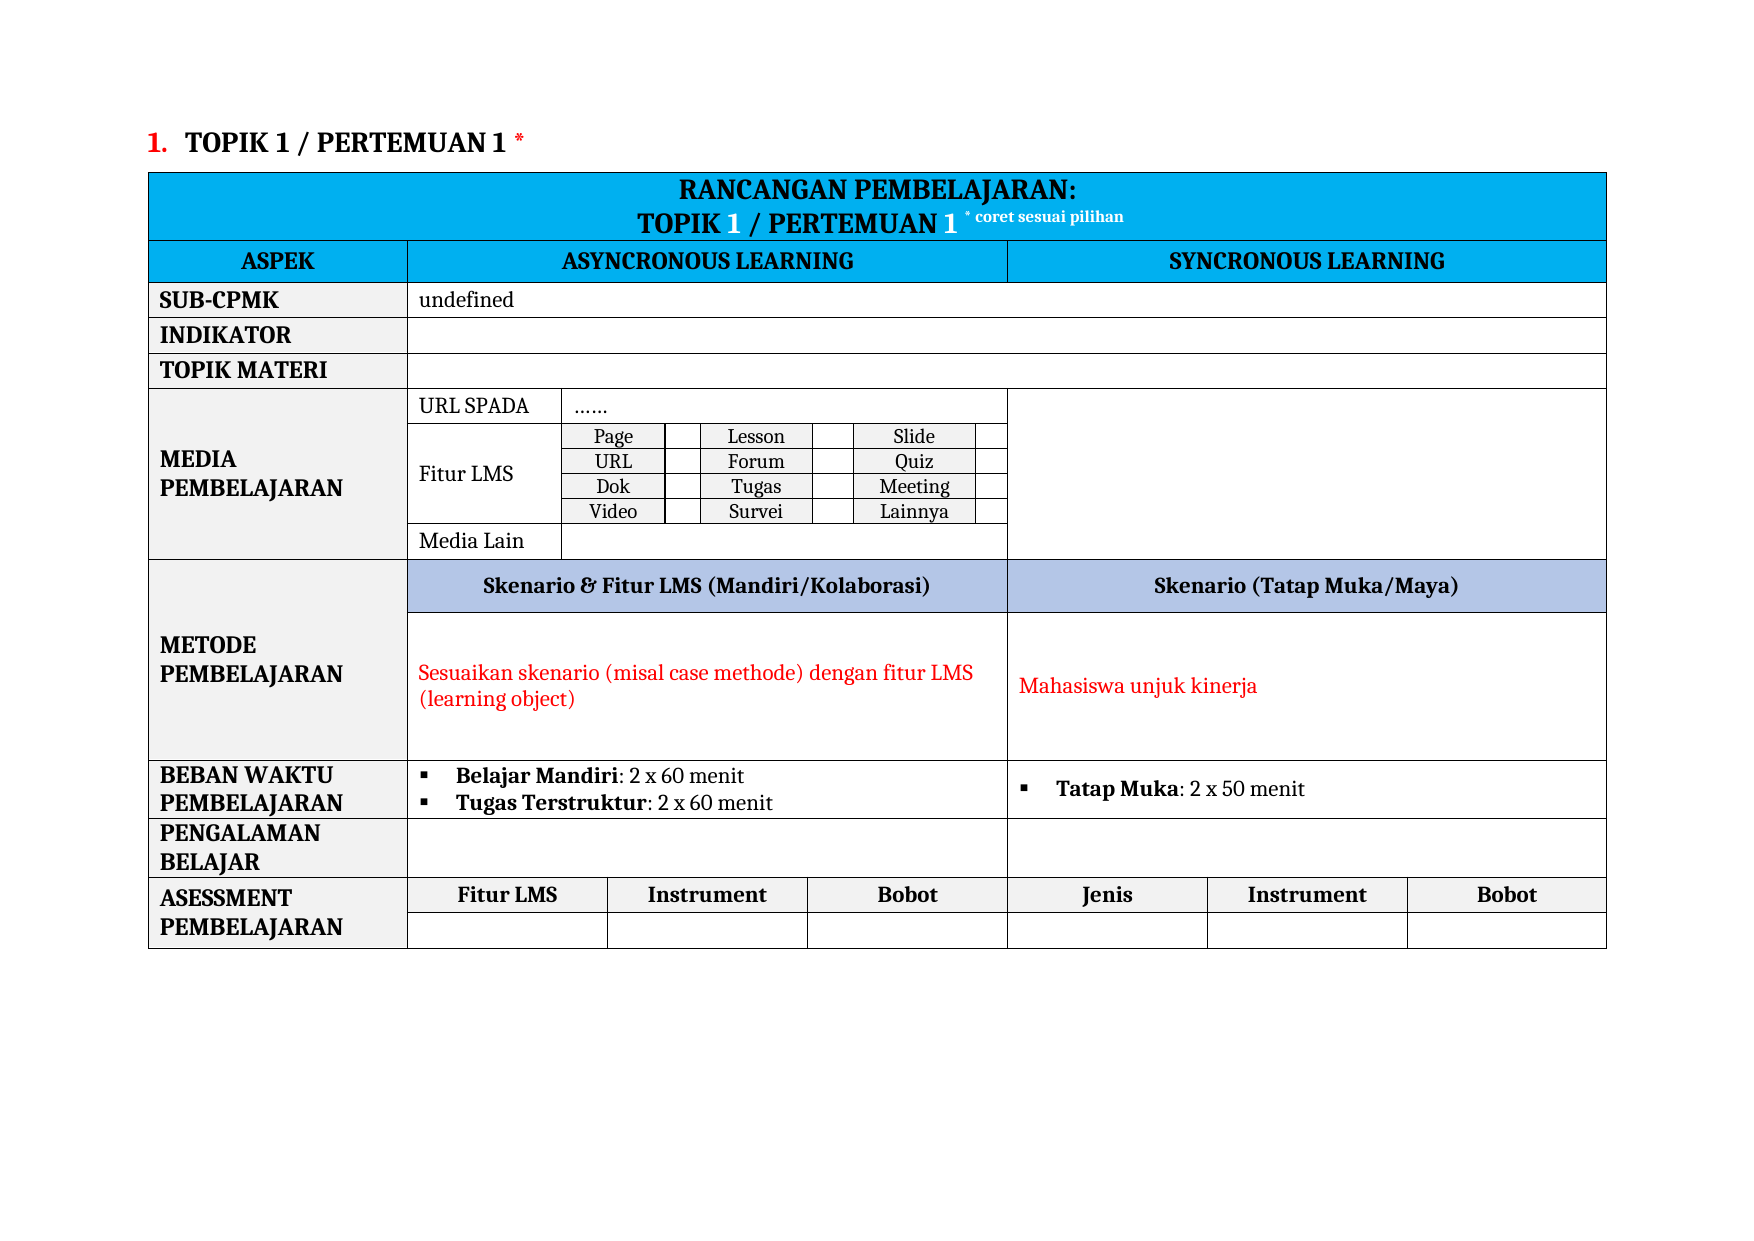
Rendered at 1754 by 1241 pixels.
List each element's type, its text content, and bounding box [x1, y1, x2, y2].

table_cell [813, 499, 853, 523]
table_cell Meeting [854, 474, 975, 498]
table_cell BEBAN WAKTU PEMBELAJARAN [149, 761, 407, 818]
table_cell Belajar Mandiri: 2 x 60 menit Tugas Terstruktur: 2 x 60 menit [408, 761, 1007, 818]
table_cell Jenis [1008, 878, 1207, 912]
table_cell URL [562, 449, 664, 473]
table_cell [408, 318, 1606, 352]
table_cell Fitur LMS [408, 878, 607, 912]
table_cell [408, 819, 1007, 877]
table_cell [976, 474, 1007, 498]
table_cell Quiz [854, 449, 975, 473]
table_cell Survei [701, 499, 812, 523]
table_cell [813, 474, 853, 498]
table_cell [666, 499, 700, 523]
table_cell Skenario (Tatap Muka/Maya) [1008, 560, 1606, 612]
table_cell Dok [562, 474, 664, 498]
table_cell ASYNCRONOUS LEARNING [408, 241, 1007, 282]
table_cell [976, 499, 1007, 523]
table_cell Slide [854, 424, 975, 448]
table_cell TOPIK MATERI [149, 354, 407, 388]
table_cell Page [562, 424, 664, 448]
table_cell [808, 913, 1007, 947]
table_cell ASESSMENT PEMBELAJARAN [149, 878, 407, 947]
table_cell ASPEK [149, 241, 407, 282]
subtitle TOPIK 1 / PERTEMUAN 1 * [148, 126, 1606, 160]
table_cell Media Lain [408, 524, 561, 559]
table_cell MEDIA PEMBELAJARAN [149, 389, 407, 559]
table_cell [813, 424, 853, 448]
table_cell Fitur LMS [408, 424, 561, 523]
table_cell Sesuaikan skenario (misal case methode) dengan fitur LMS (learning object) [408, 613, 1007, 759]
table_header RANCANGAN PEMBELAJARAN: TOPIK 1 / PERTEMUAN 1 * coret sesuai pilihan [149, 173, 1606, 240]
table_cell Bobot [808, 878, 1007, 912]
table_cell [1208, 913, 1407, 947]
table_cell [408, 913, 607, 947]
table_cell [666, 449, 700, 473]
table_cell Instrument [608, 878, 807, 912]
table_cell Bobot [1408, 878, 1606, 912]
table_cell [1008, 389, 1606, 559]
table_cell Lesson [701, 424, 812, 448]
table_cell Tatap Muka: 2 x 50 menit [1008, 761, 1606, 818]
table_cell Instrument [1208, 878, 1407, 912]
table_cell PENGALAMAN BELAJAR [149, 819, 407, 877]
table_cell SUB-CPMK [149, 283, 407, 317]
table_cell Mahasiswa unjuk kinerja [1008, 613, 1606, 759]
table_cell [976, 449, 1007, 473]
table_cell [1408, 913, 1606, 947]
table_cell [1008, 819, 1606, 877]
table_cell Tugas [701, 474, 812, 498]
table_cell Forum [701, 449, 812, 473]
table_cell [666, 424, 700, 448]
table_cell [608, 913, 807, 947]
table_cell INDIKATOR [149, 318, 407, 352]
table_cell [408, 354, 1606, 388]
table_cell Skenario & Fitur LMS (Mandiri/Kolaborasi) [408, 560, 1007, 612]
table_cell [562, 524, 1007, 559]
table_cell URL SPADA [408, 389, 561, 423]
table_cell Lainnya [854, 499, 975, 523]
table_cell [1008, 913, 1207, 947]
table_cell undefined [408, 283, 1606, 317]
table_cell SYNCRONOUS LEARNING [1008, 241, 1606, 282]
table_cell Video [562, 499, 664, 523]
table_cell [976, 424, 1007, 448]
table_cell [666, 474, 700, 498]
table_cell METODE PEMBELAJARAN [149, 560, 407, 759]
table_cell …… [562, 389, 1007, 423]
table_cell [813, 449, 853, 473]
